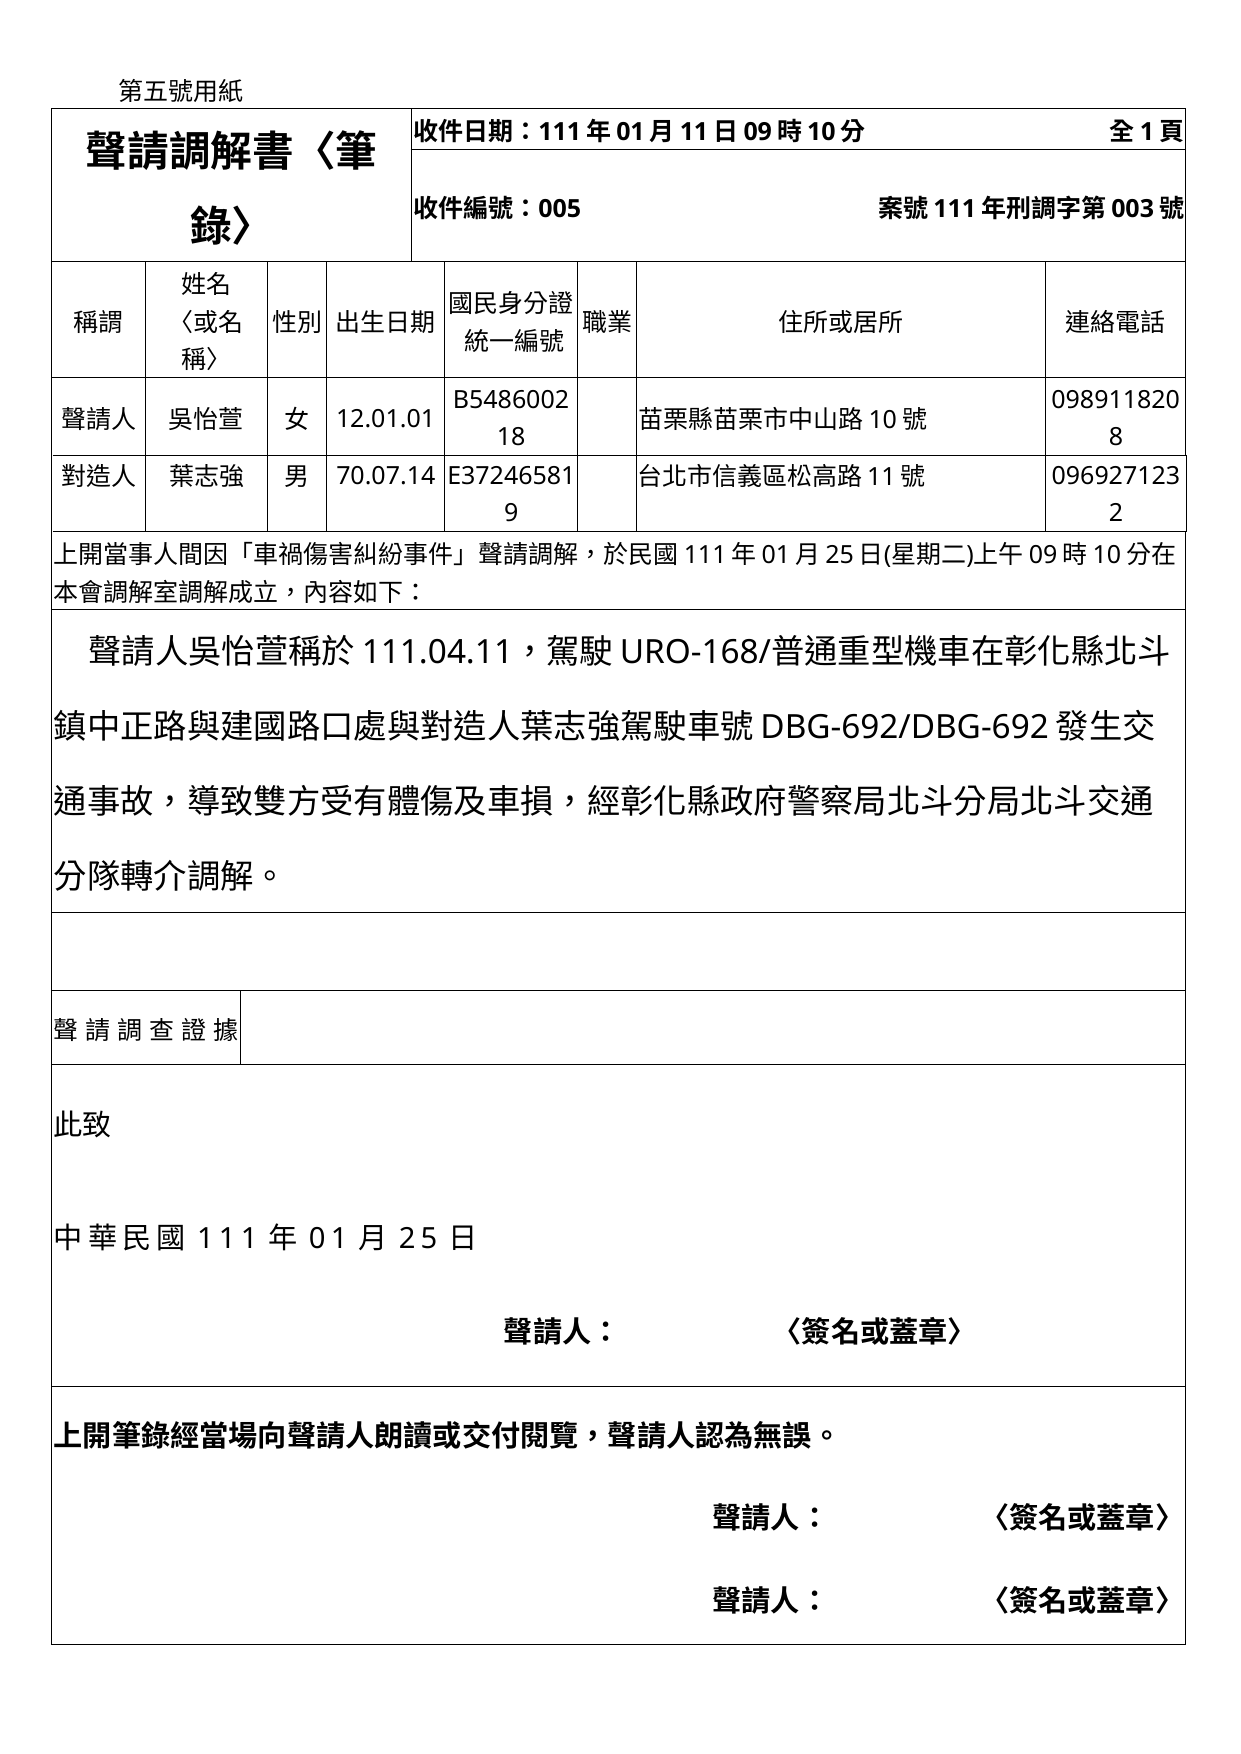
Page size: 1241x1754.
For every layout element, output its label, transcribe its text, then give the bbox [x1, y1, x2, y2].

table_cell 男 [268, 456, 326, 531]
table_header 全1頁 [1104, 109, 1185, 149]
table_cell 國民身分證 統一編號 [445, 262, 577, 377]
table_cell 住所或居所 [637, 262, 1045, 377]
table_cell 稱謂 [52, 262, 145, 377]
table_cell [52, 913, 1185, 990]
table_cell 性別 [268, 262, 326, 377]
table_cell 聲請人吳怡萱稱於111.04.11，駕駛URO-168/普通重型機車在彰化縣北斗鎮中正路與建國路口處與對造人葉志強駕駛車號DBG-692/DBG-692發生交通事故，導致雙方受有體傷及車損，經彰化縣政府警察局北斗分局北斗交通分隊轉介調解。 [52, 610, 1185, 912]
table_cell 此致 中華民國111年01月25日 聲請人： 〈簽名或蓋章〉 [52, 1065, 1185, 1386]
table_cell 聲請調查證據 [52, 991, 240, 1064]
table_cell E372465819 [445, 456, 577, 531]
table_cell 台北市信義區松高路11號 [637, 456, 1045, 531]
table_cell 出生日期 [327, 262, 444, 377]
table_cell [241, 991, 1185, 1064]
table_cell 聲請人 [52, 378, 145, 455]
table_cell 苗栗縣苗栗市中山路10號 [637, 378, 1045, 455]
table_cell 姓名 〈或名稱〉 [146, 262, 267, 377]
table_cell 女 [268, 378, 326, 455]
text 第五號用紙 [118, 71, 1181, 108]
table_cell 對造人 [52, 456, 145, 531]
table_cell 12.01.01 [327, 378, 444, 455]
table_cell B548600218 [445, 378, 577, 455]
table_cell [578, 378, 636, 455]
table_cell 吳怡萱 [146, 378, 267, 455]
table_cell [578, 456, 636, 531]
table_cell 70.07.14 [327, 456, 444, 531]
table_header 收件日期：111年01月11日09時10分 [412, 109, 1104, 149]
table_header 聲請調解書〈筆錄〉 [52, 109, 411, 261]
table_cell 上開筆錄經當場向聲請人朗讀或交付閱覽，聲請人認為無誤。 聲請人： 〈簽名或蓋章〉 聲請人： 〈簽名或蓋章〉 [52, 1387, 1185, 1643]
table_cell 案號111年刑調字第003號 [764, 150, 1185, 261]
table_cell 上開當事人間因「車禍傷害糾紛事件」聲請調解，於民國111年01月25日(星期二)上午09時10分在本會調解室調解成立，內容如下： [52, 532, 1185, 609]
table_cell 葉志強 [146, 456, 267, 531]
table_cell 0989118208 [1046, 378, 1185, 455]
table_cell 收件編號：005 [412, 150, 764, 261]
table_cell 職業 [578, 262, 636, 377]
table_cell 0969271232 [1046, 456, 1186, 531]
table_cell 連絡電話 [1046, 262, 1185, 377]
